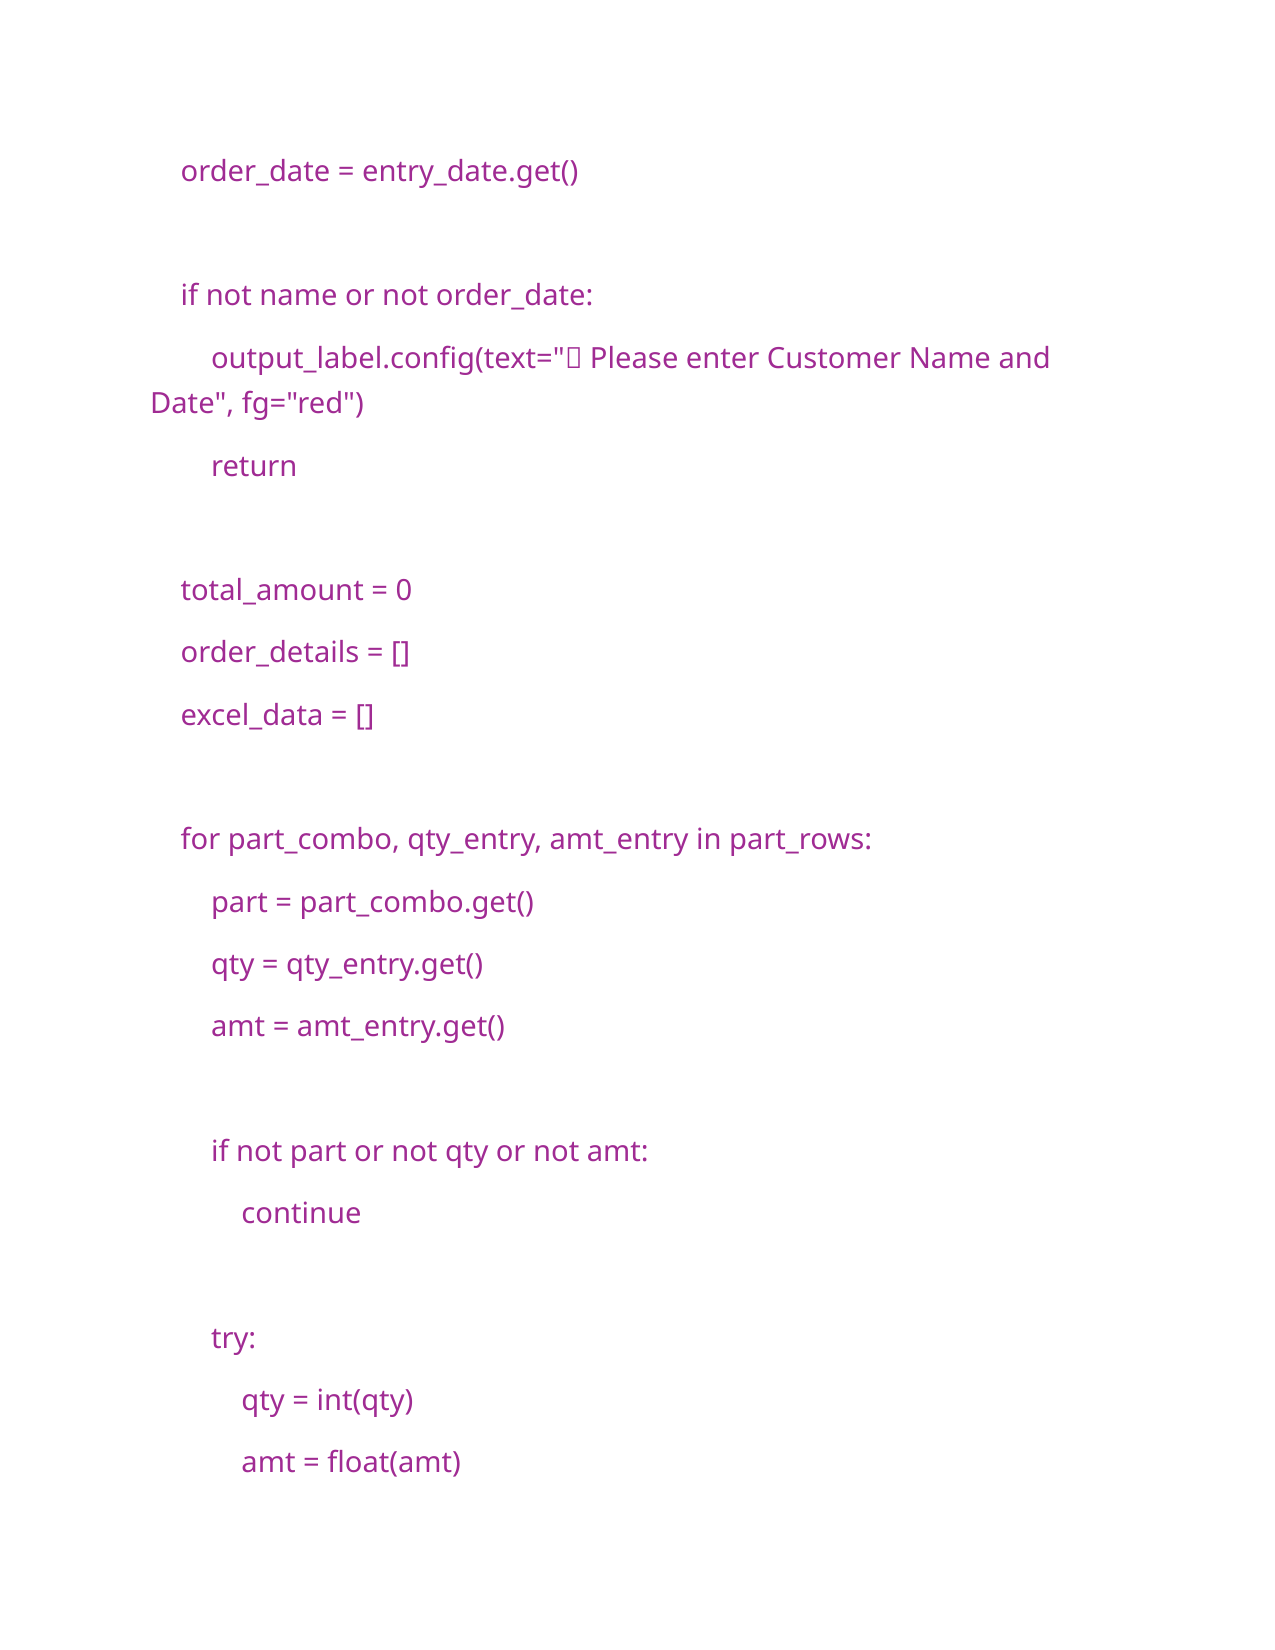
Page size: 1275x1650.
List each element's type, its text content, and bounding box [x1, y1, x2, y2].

text part = part_combo.get() [150, 881, 1125, 921]
text try: [150, 1317, 1125, 1357]
text output_label.config(text="❌ Please enter Customer Name and Date", fg="red") [150, 337, 1125, 422]
text amt = amt_entry.get() [150, 1005, 1125, 1045]
text for part_combo, qty_entry, amt_entry in part_rows: [150, 818, 1125, 858]
text order_details = [] [150, 632, 1125, 671]
text qty = int(qty) [150, 1379, 1125, 1419]
text order_date = entry_date.get() [150, 150, 1125, 190]
text excel_data = [] [150, 694, 1125, 734]
text continue [150, 1192, 1125, 1232]
text if not name or not order_date: [150, 274, 1125, 314]
text qty = qty_entry.get() [150, 943, 1125, 983]
text total_amount = 0 [150, 569, 1125, 609]
text if not part or not qty or not amt: [150, 1130, 1125, 1170]
text amt = float(amt) [150, 1441, 1125, 1481]
text return [150, 445, 1125, 484]
